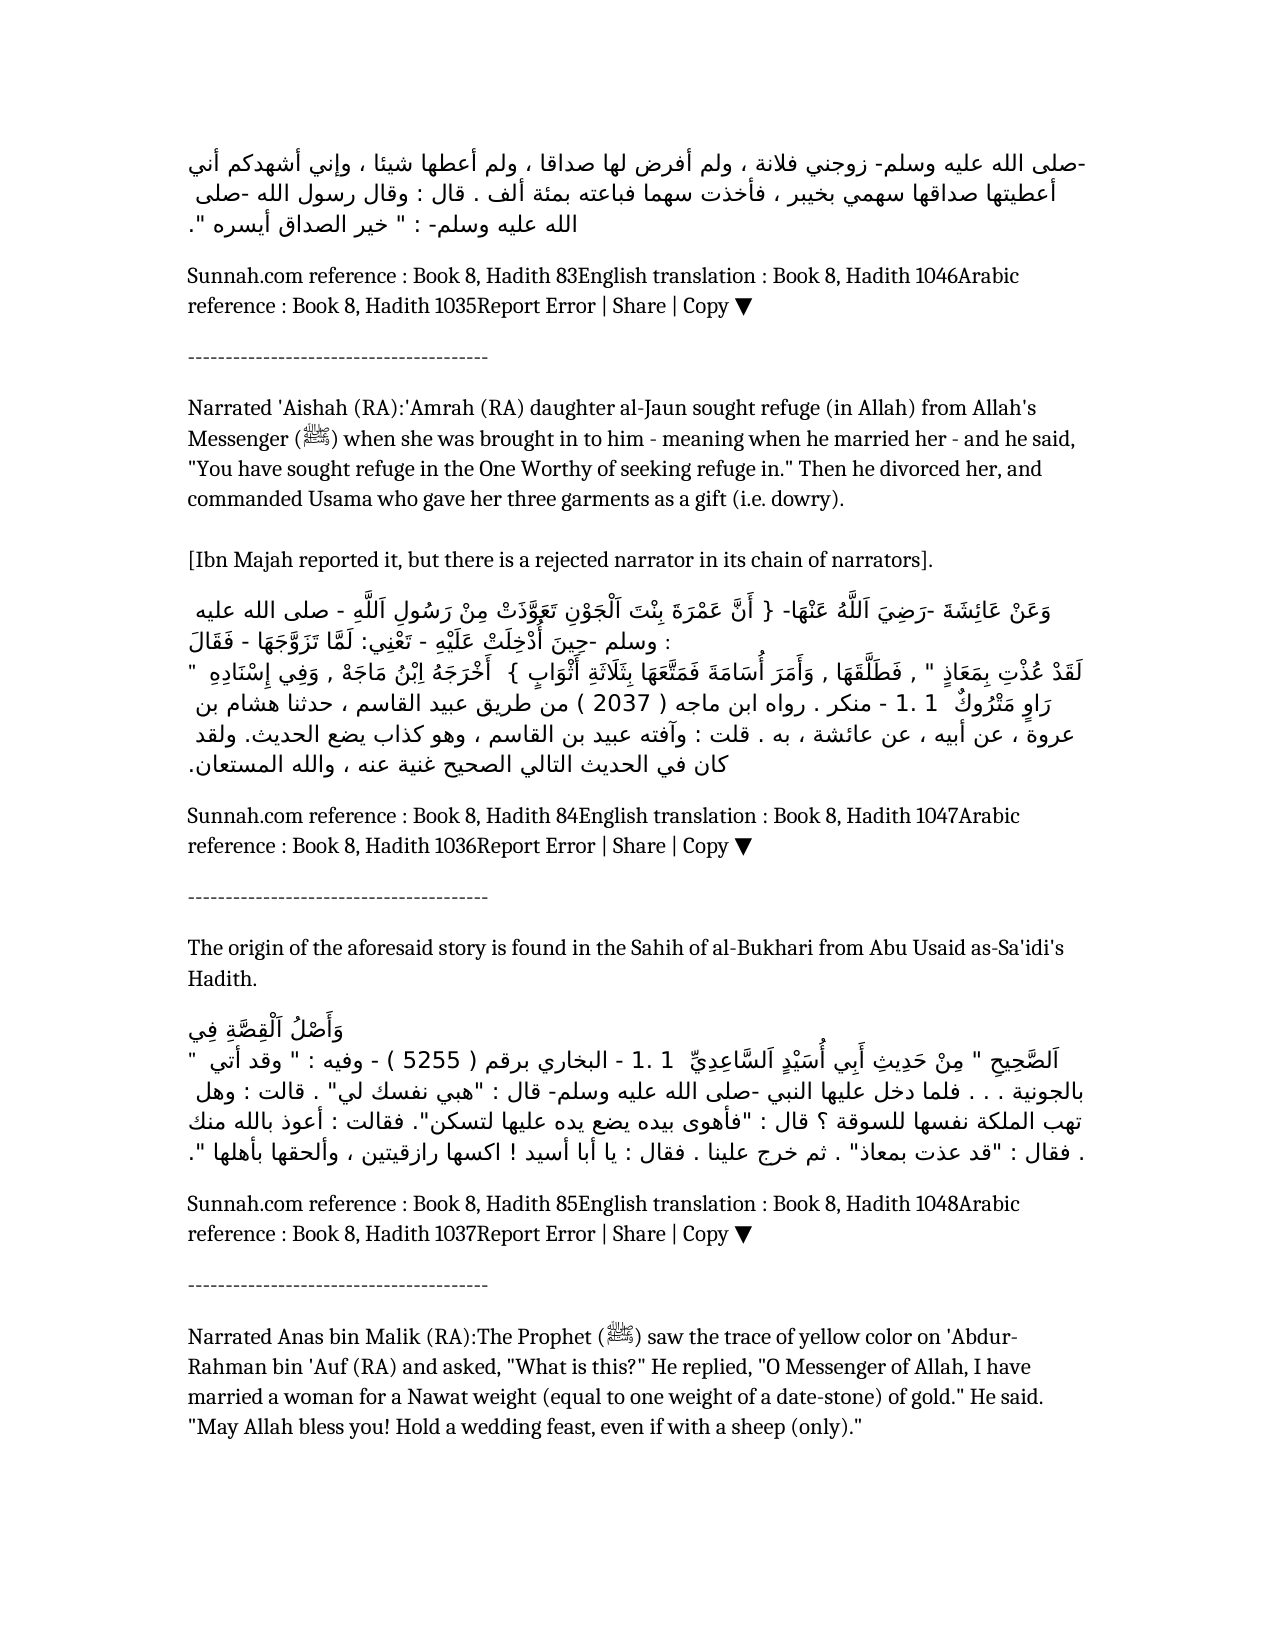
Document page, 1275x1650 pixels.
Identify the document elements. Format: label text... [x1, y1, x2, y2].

text وَعَنْ عَائِشَةَ ‏-رَضِيَ اَللَّهُ عَنْهَا‏- { أَنَّ عَمْرَةَ بِنْتَ اَلْجَوْنِ تَعَوَّذَتْ مِنْ رَسُولِ اَللَّهِ ‏- صلى الله عليه وسلم ‏-حِينَ أُدْخِلَتْ عَلَيْهِ ‏- تَعْنِي: لَمَّا تَزَوَّجَهَا ‏- فَقَالَ : " لَقَدْ عُذْتِ بِمَعَاذٍ " , فَطَلَّقَهَا , وَأَمَرَ أُسَامَةَ فَمَتَّعَهَا بِثَلَاثَةِ أَثْوَابٍ } أَخْرَجَهُ اِبْنُ مَاجَهْ , وَفِي إِسْنَادِهِ رَاوٍ مَتْرُوكٌ 1‏ .‏‏1 ‏- منكر .‏ رواه ابن ماجه ( 2037 )‏ من طريق عبيد القاسم ، حدثنا هشام بن عروة ، عن أبيه ، عن عائشة ، به .‏ قلت : وآفته عبيد بن القاسم ، وهو كذاب يضع الحديث.‏ ولقد كان في الحديث التالي الصحيح غنية عنه ، والله المستعان.‏ [187, 598, 1087, 778]
text ---------------------------------------- [187, 884, 1087, 910]
text The origin of the aforesaid story is found in the Sahih of al-Bukhari from Abu Usaid as-Sa'idi's Hadith. [187, 935, 1087, 992]
text Sunnah.com reference : Book 8, Hadith 83English translation : Book 8, Hadith 1046Arabic reference : Book 8, Hadith 1035Report Error | Share | Copy ▼ [187, 263, 1087, 319]
text وَأَصْلُ اَلْقِصَّةِ فِي " اَلصَّحِيحِ " مِنْ حَدِيثِ أَبِي أُسَيْدٍ اَلسَّاعِدِيِّ 1‏ .‏‏1 ‏- البخاري برقم ( 5255 )‏ ‏- وفيه : " وقد أتي بالجونية .‏ .‏ .‏ فلما دخل عليها النبي ‏-صلى الله عليه وسلم‏- قال : "هبي نفسك لي" .‏ قالت : وهل تهب الملكة نفسها للسوقة ؟ قال : "فأهوى بيده يضع يده عليها لتسكن".‏ فقالت : أعوذ بالله منك .‏ فقال : "قد عذت بمعاذ" .‏ ثم خرج علينا .‏ فقال : يا أبا أسيد ! اكسها رازقيتين ، وألحقها بأهلها ".‏ [187, 1016, 1087, 1166]
text ---------------------------------------- [187, 1272, 1087, 1298]
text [187, 150, 1087, 238]
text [187, 1323, 1087, 1440]
text Sunnah.com reference : Book 8, Hadith 85English translation : Book 8, Hadith 1048Arabic reference : Book 8, Hadith 1037Report Error | Share | Copy ▼ [187, 1191, 1087, 1247]
text ---------------------------------------- [187, 344, 1087, 370]
text Sunnah.com reference : Book 8, Hadith 84English translation : Book 8, Hadith 1047Arabic reference : Book 8, Hadith 1036Report Error | Share | Copy ▼ [187, 803, 1087, 859]
text Narrated 'Aishah (RA):'Amrah (RA) daughter al-Jaun sought refuge (in Allah) from Allah's Messenger (ﷺ) when she was brought in to him - meaning when he married her - and he said, "You have sought refuge in the One Worthy of seeking refuge in." Then he divorced her, and commanded Usama who gave her three garments as a gift (i.e. dowry). [Ibn Majah reported it, but there is a rejected narrator in its chain of narrators]. [187, 395, 1087, 573]
